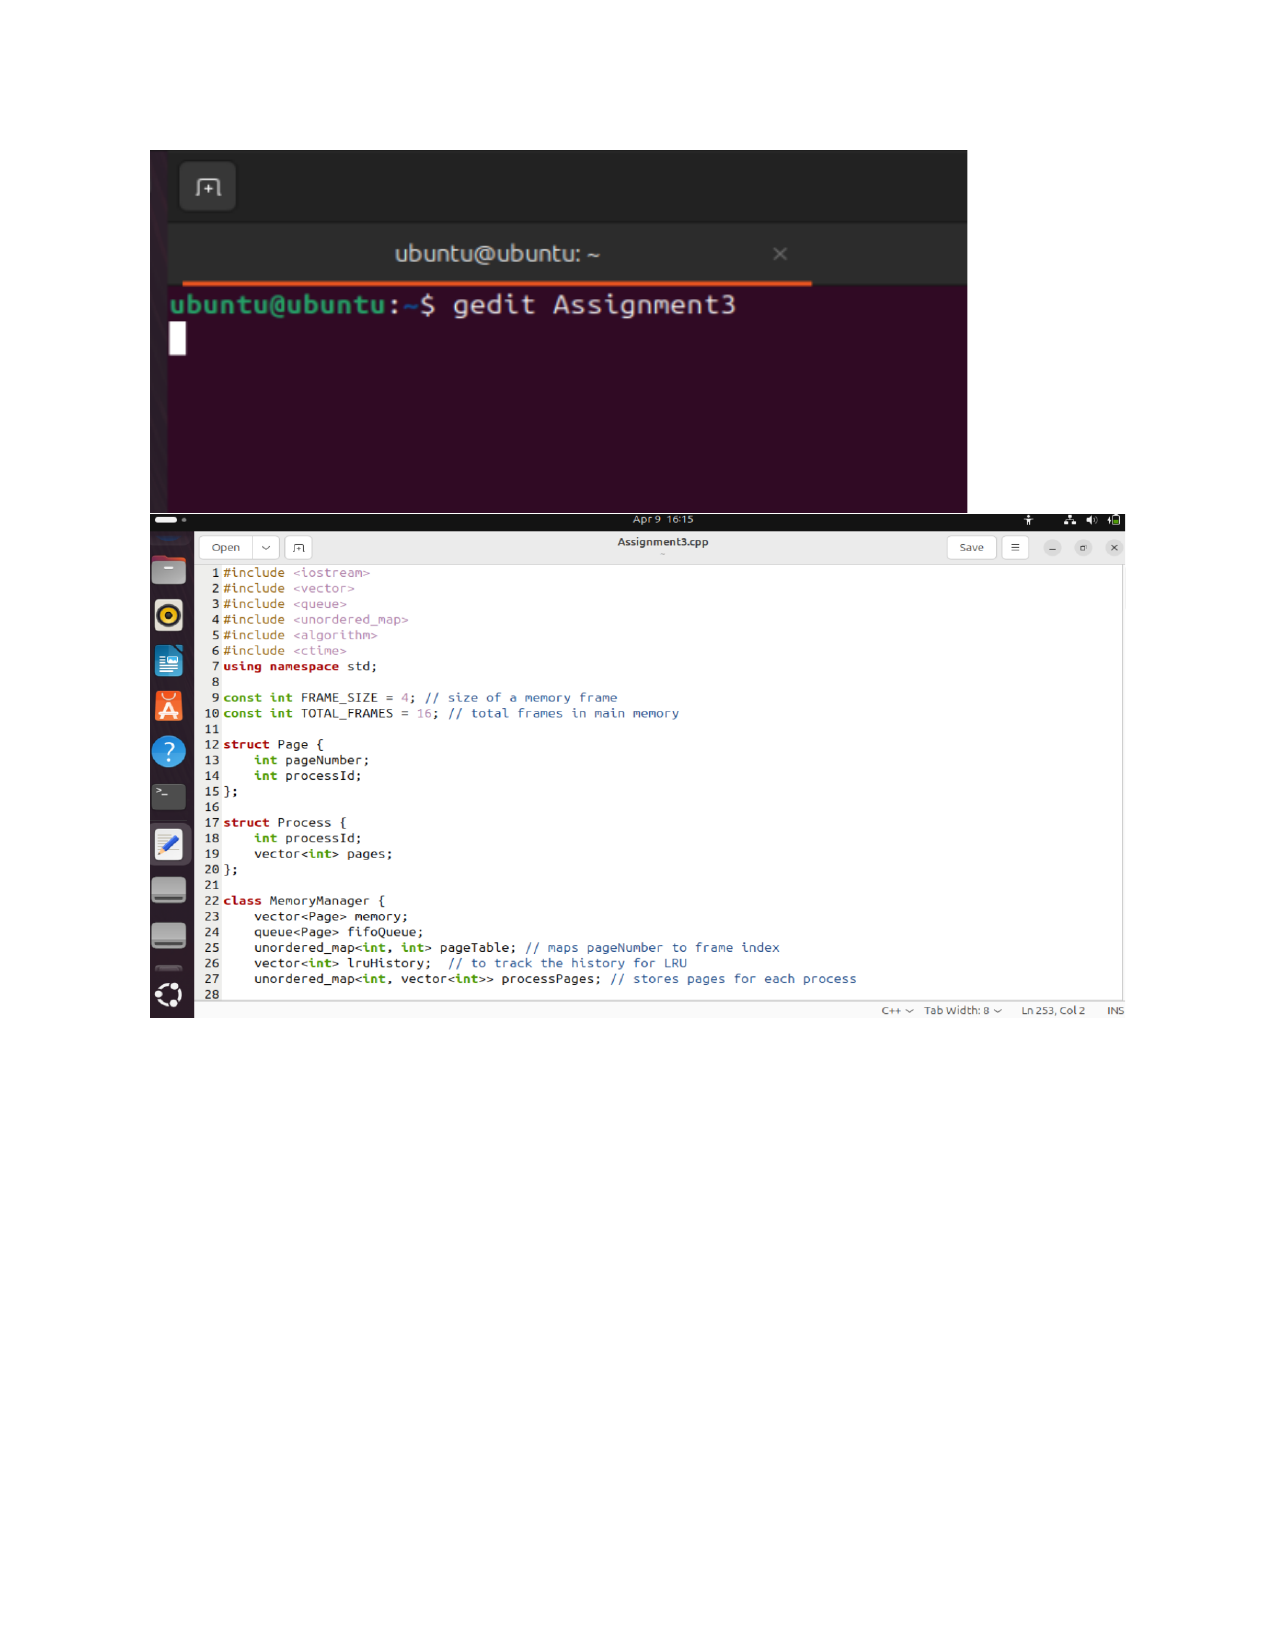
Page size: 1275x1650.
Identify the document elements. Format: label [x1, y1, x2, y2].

picture [150, 514, 1125, 1018]
picture [150, 150, 968, 513]
